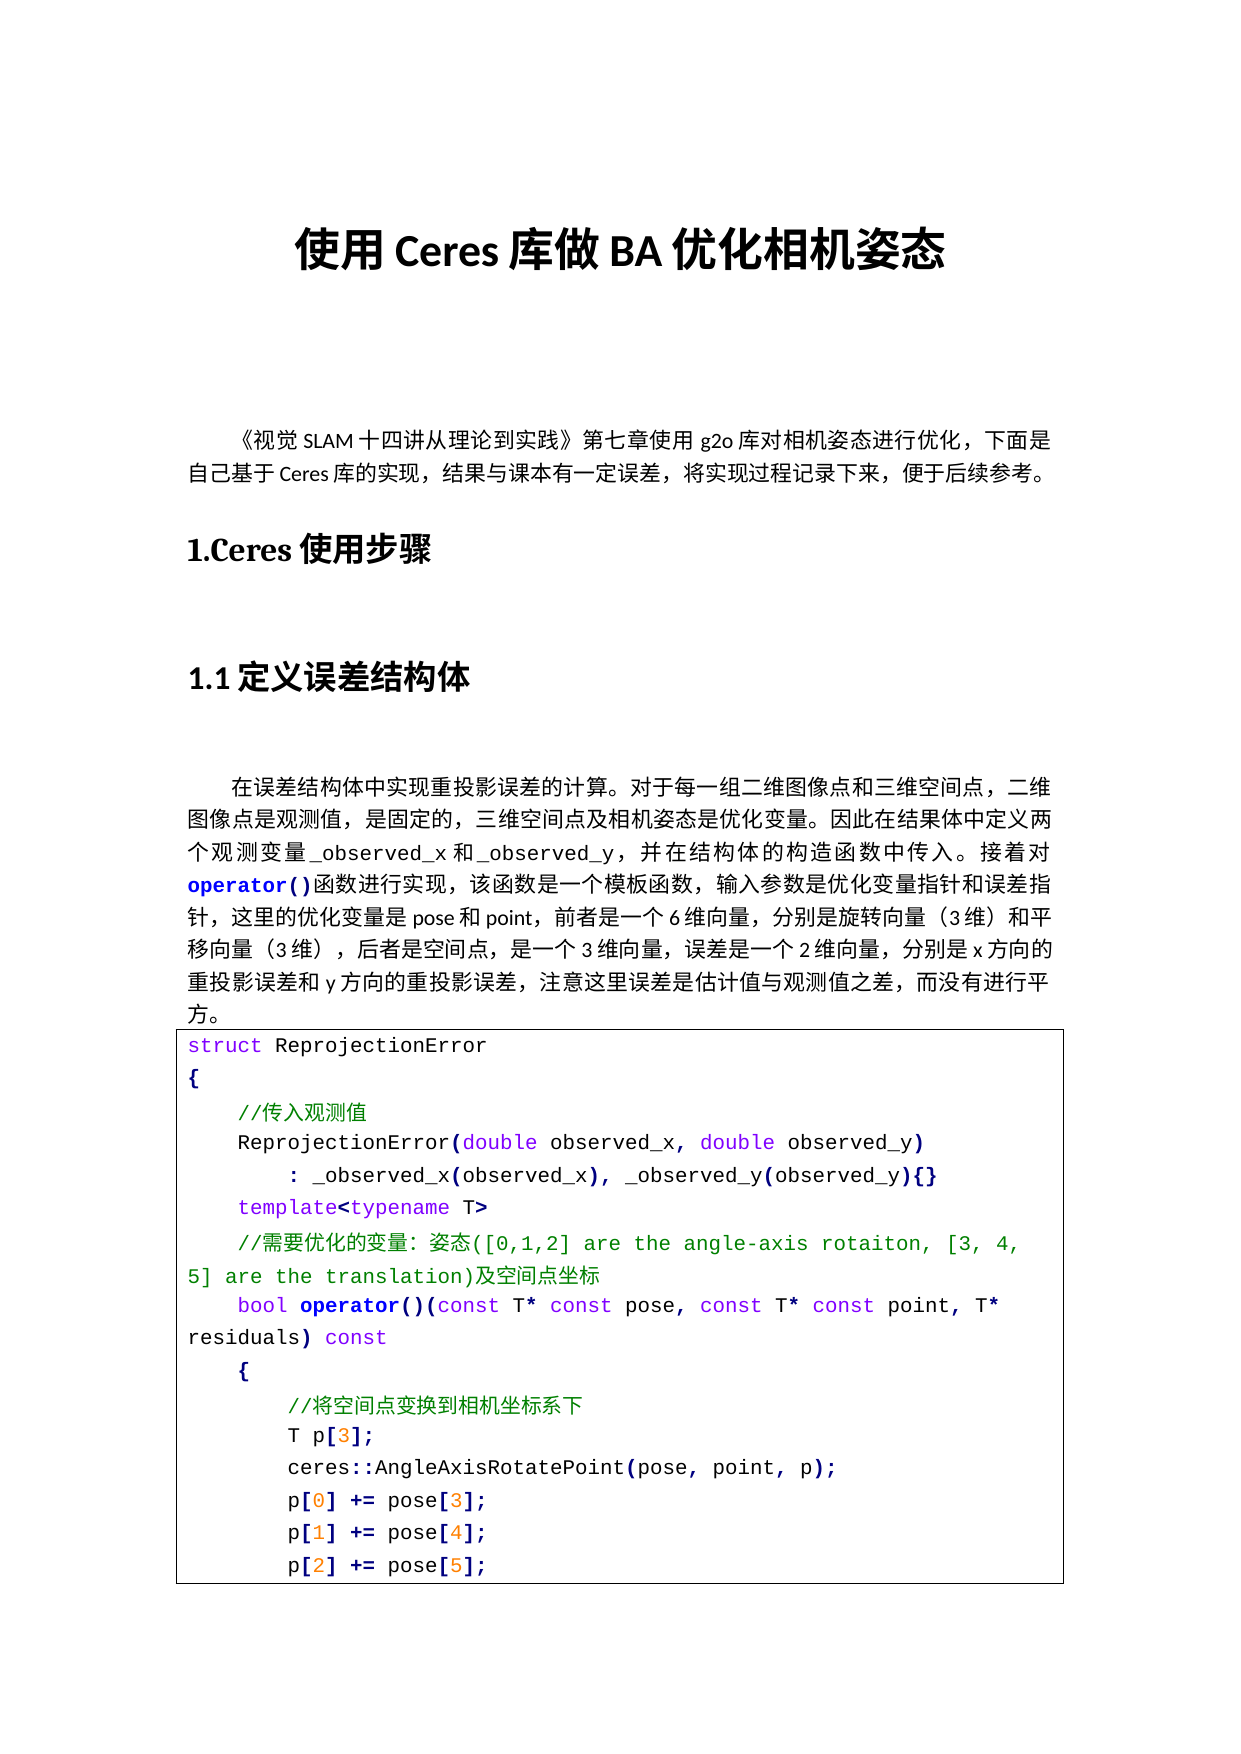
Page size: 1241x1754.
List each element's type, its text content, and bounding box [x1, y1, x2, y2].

subtitle 1.1定义误差结构体 [187, 642, 1053, 707]
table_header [177, 1030, 1063, 1583]
text 《视觉SLAM十四讲从理论到实践》第七章使用g2o库对相机姿态进行优化，下面是自己基于Ceres库的实现，结果与课本有一定误差，将实现过程记录下来，便于后续参考。 [187, 423, 1053, 488]
subtitle 使用Ceres库做BA优化相机姿态 [187, 197, 1053, 295]
subtitle 1.Ceres使用步骤 [187, 515, 1053, 580]
text 在误差结构体中实现重投影误差的计算。对于每一组二维图像点和三维空间点，二维图像点是观测值，是固定的，三维空间点及相机姿态是优化变量。因此在结果体中定义两个观测变量_observed_x和_observed_y，并在结构体的构造函数中传入。接着对operator()函数进行实现，该函数是一个模板函数，输入参数是优化变量指针和误差指针，这里的优化变量是pose和point，前者是一个6维向量，分别是旋转向量（3维）和平移向量（3维），后者是空间点，是一个3维向量，误差是一个2维向量，分别是x方向的重投影误差和y方向的重投影误差，注意这里误差是估计值与观测值之差，而没有进行平方。 [187, 769, 1053, 1029]
